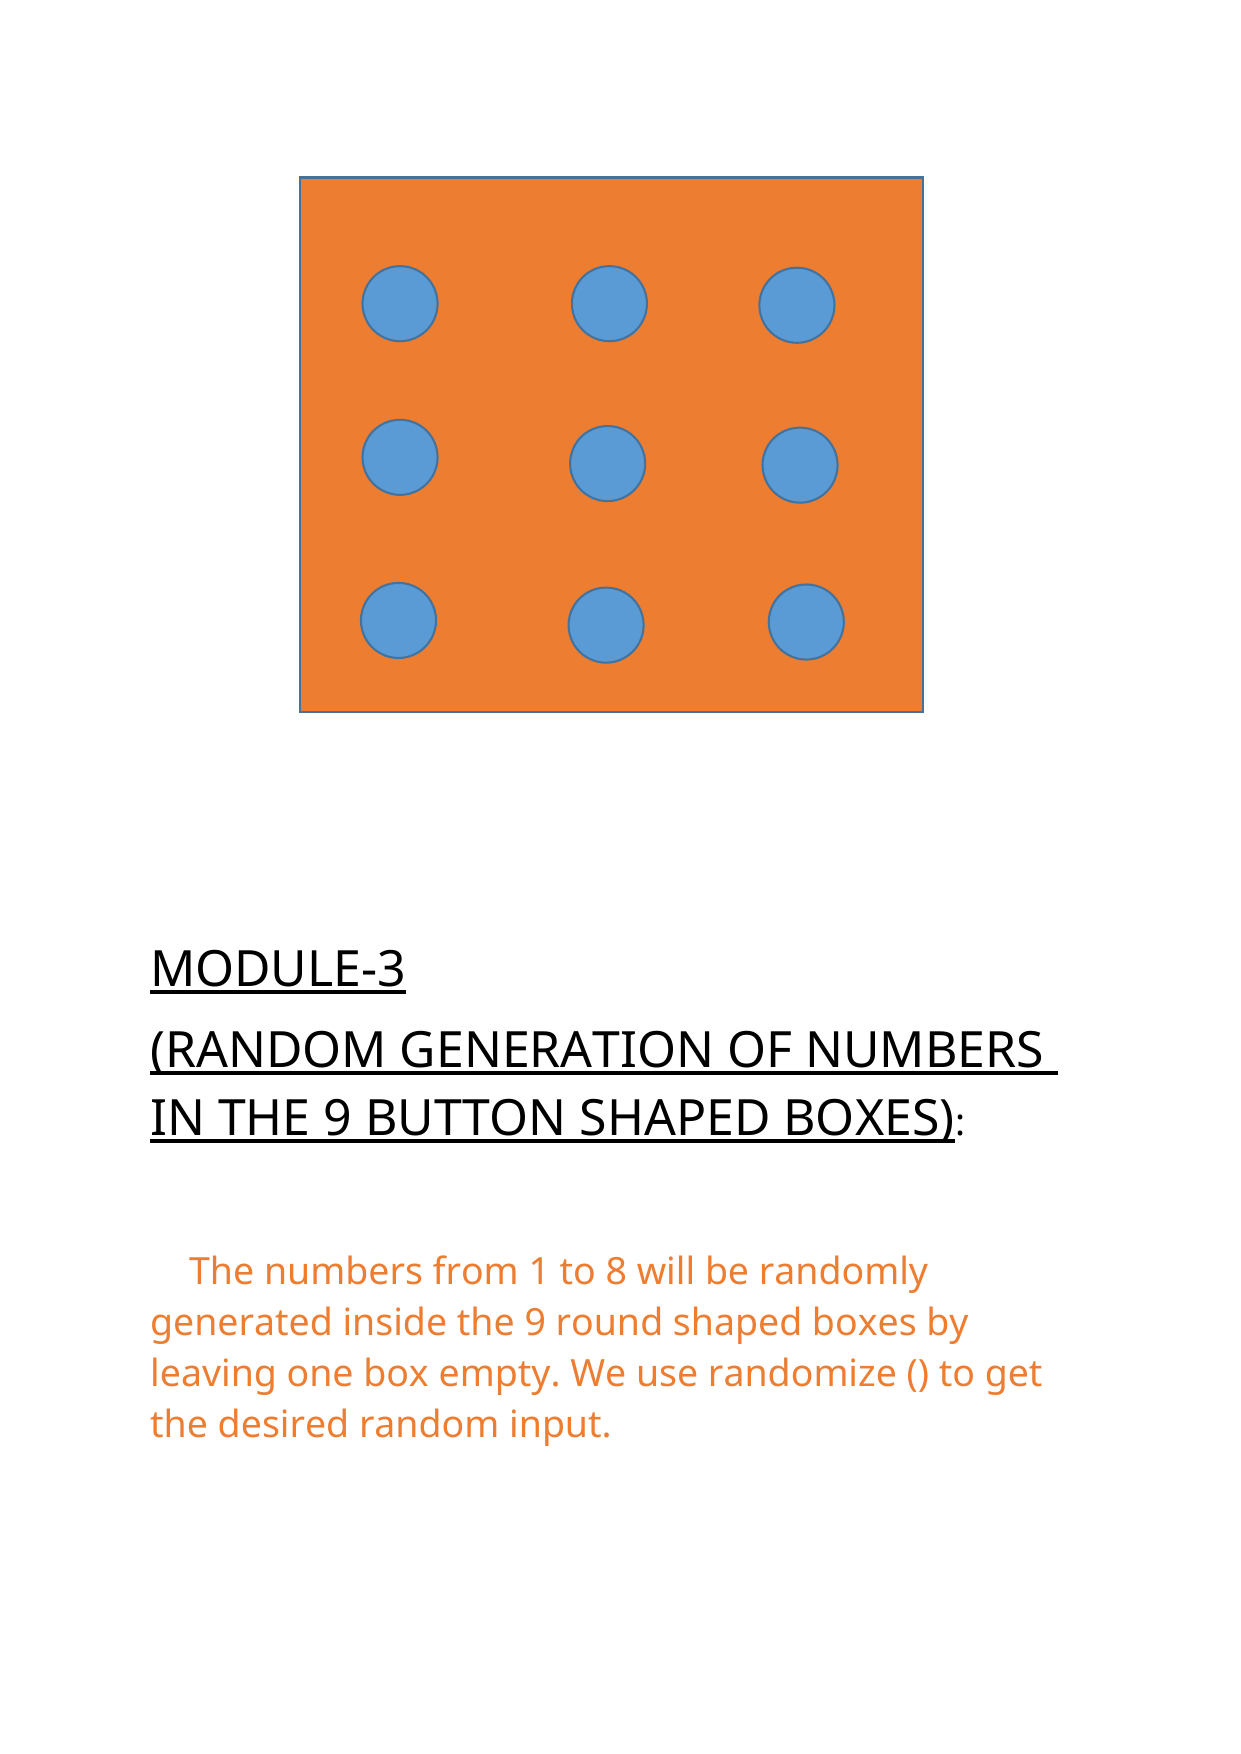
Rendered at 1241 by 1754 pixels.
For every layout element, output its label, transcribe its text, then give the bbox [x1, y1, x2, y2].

subtitle The numbers from 1 to 8 will be randomly generated inside the 9 round shaped boxes by leaving one box empty. We use randomize () to get the desired random input. [150, 1244, 1090, 1448]
subtitle (RANDOM GENERATION OF NUMBERS IN THE 9 BUTTON SHAPED BOXES): [150, 1013, 1090, 1150]
subtitle MODULE-3 [150, 933, 1090, 1001]
